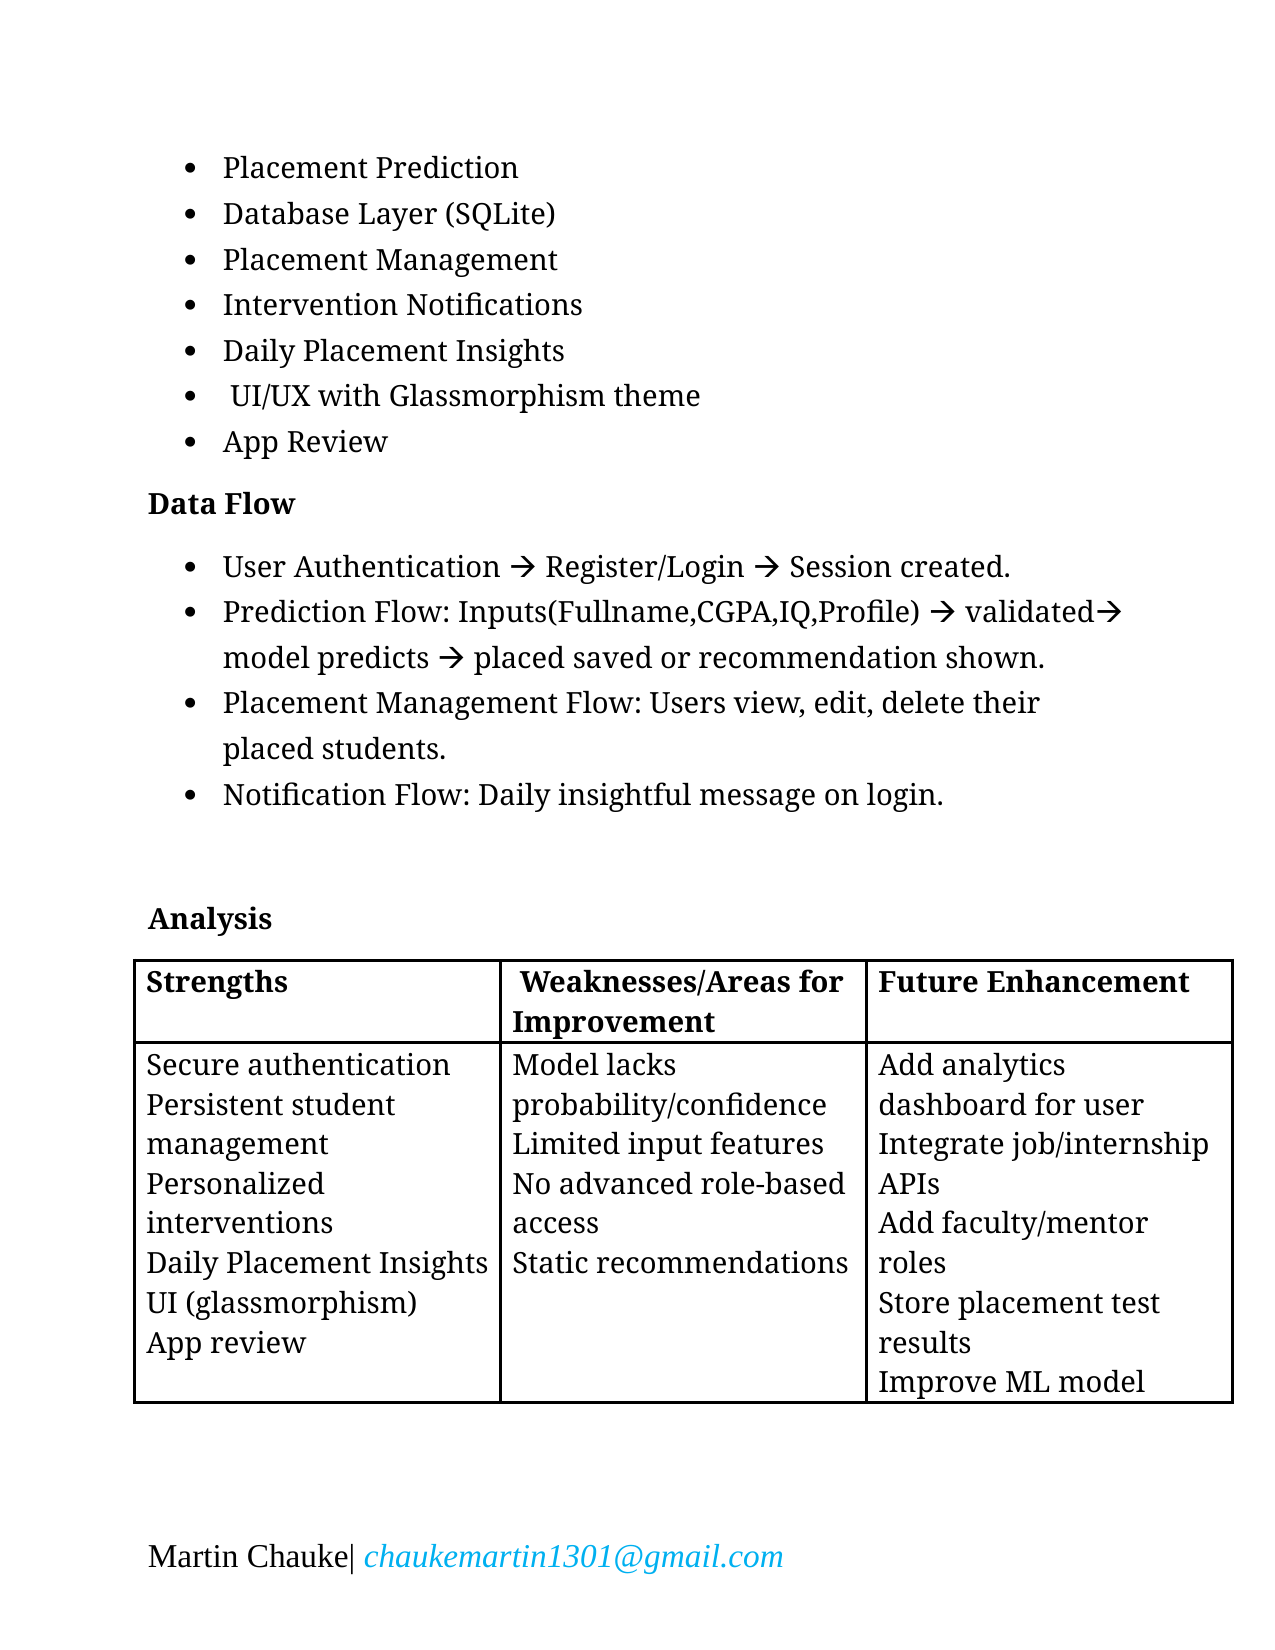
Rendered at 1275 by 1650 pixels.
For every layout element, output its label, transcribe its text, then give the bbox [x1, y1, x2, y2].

list Daily Placement Insights [185, 330, 1127, 370]
list App Review [185, 421, 1127, 461]
table_header Weaknesses/Areas for Improvement [502, 962, 865, 1041]
table_header Future Enhancement [868, 962, 1231, 1041]
table_cell Add analytics dashboard for user Integrate job/internship APIs Add faculty/mentor roles Store placement test results Improve ML model [868, 1044, 1231, 1401]
list UI/UX with Glassmorphism theme [185, 376, 1127, 415]
list Intervention Notifications [185, 284, 1127, 324]
text Analysis [148, 899, 1127, 938]
table_cell Secure authentication Persistent student management Personalized interventions Daily Placement Insights UI (glassmorphism) App review [136, 1044, 499, 1401]
text Data Flow [148, 484, 1127, 523]
table_cell Model lacks probability/confidence Limited input features No advanced role-based access Static recommendations [502, 1044, 865, 1401]
list Placement Management Flow: Users view, edit, delete their placed students. [185, 683, 1127, 768]
list User Authentication Register/Login Session created. [185, 546, 1127, 586]
table_header Strengths [136, 962, 499, 1041]
list Prediction Flow: Inputs(Fullname,CGPA,IQ,Profile) validated model predicts placed saved or recommendation shown. [185, 592, 1127, 677]
list Database Layer (SQLite) [185, 193, 1127, 233]
list Notification Flow: Daily insightful message on login. [185, 774, 1127, 814]
list Placement Prediction [185, 148, 1127, 187]
list Placement Management [185, 239, 1127, 278]
